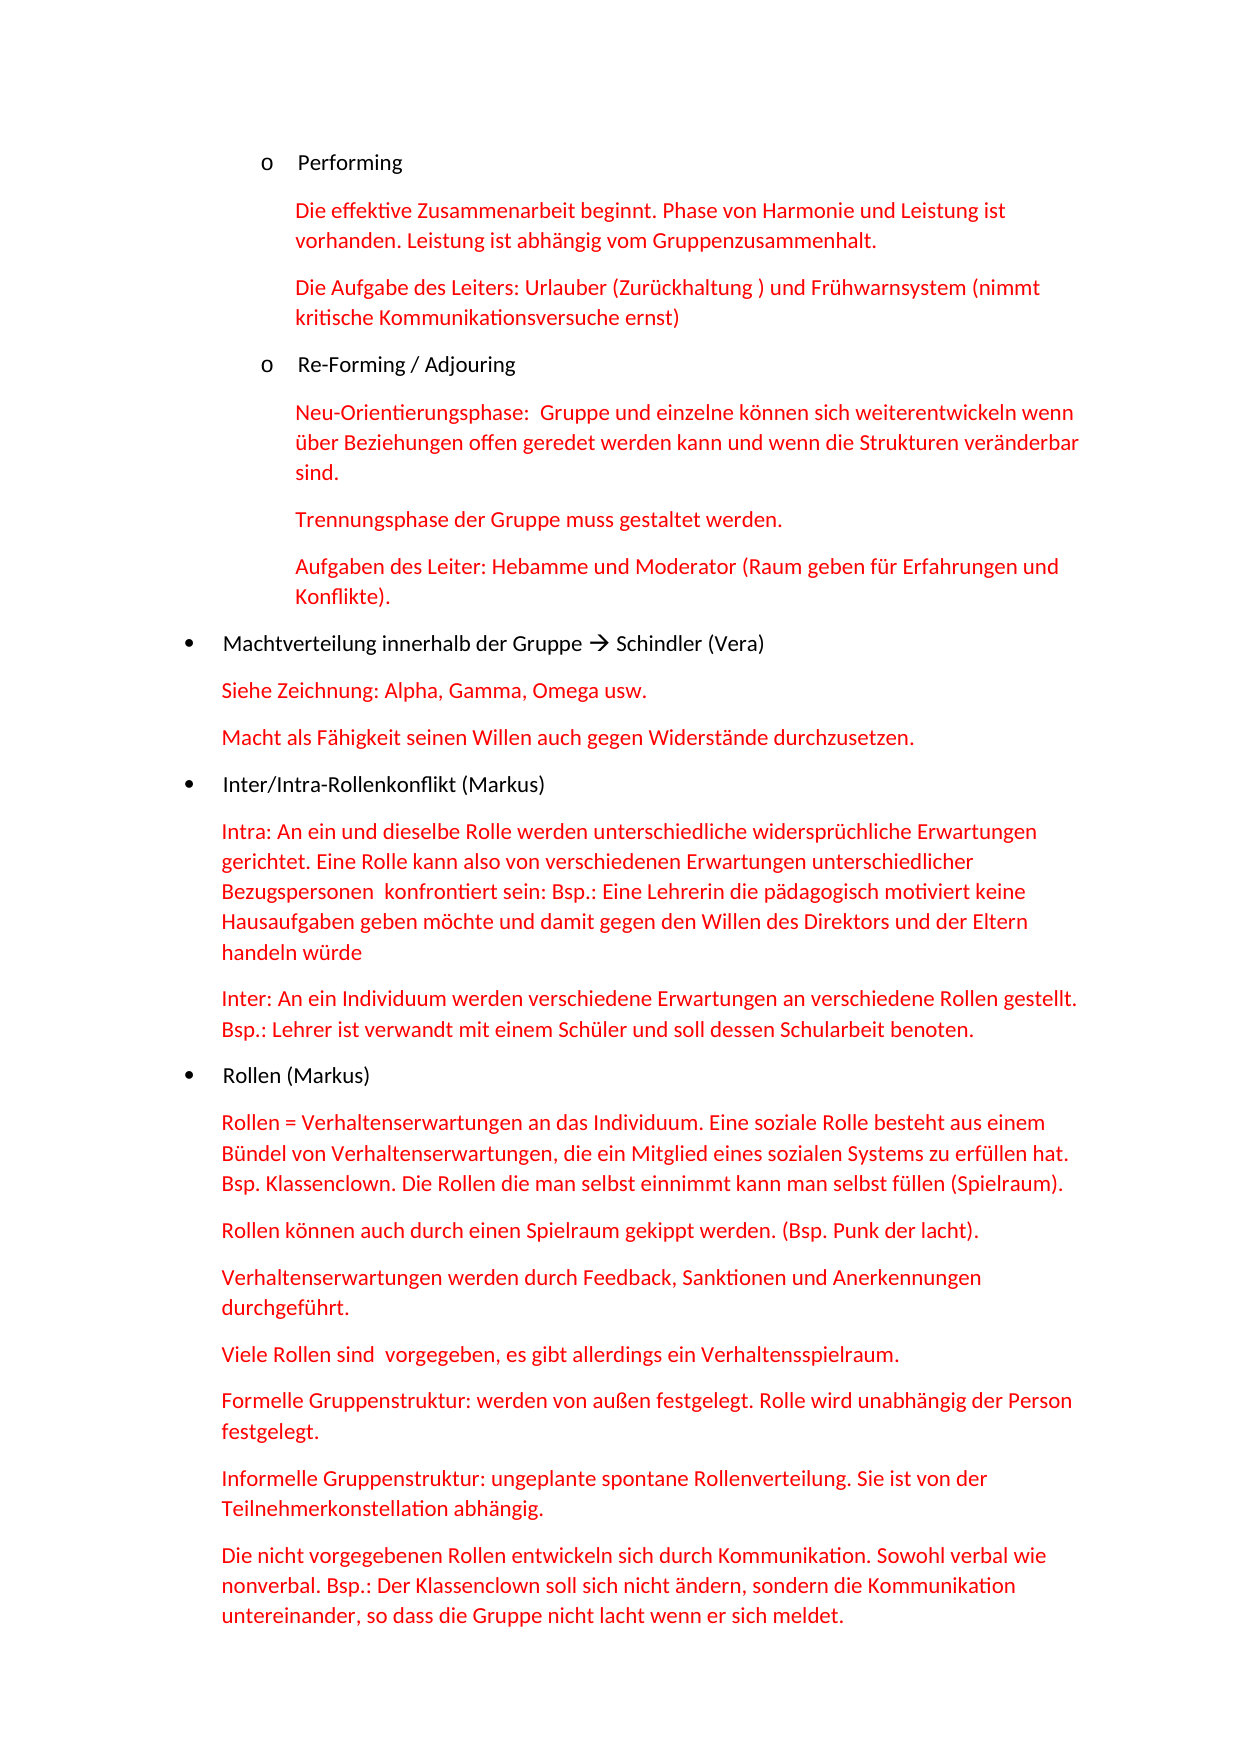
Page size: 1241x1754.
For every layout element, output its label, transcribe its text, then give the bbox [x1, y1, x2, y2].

list Re-Forming / Adjouring [260, 350, 1093, 379]
text Die effektive Zusammenarbeit beginnt. Phase von Harmonie und Leistung ist vorhanden. Leistung ist abhängig vom Gruppenzusammenhalt. [295, 196, 1093, 254]
list Rollen (Markus) [185, 1062, 1093, 1089]
list Inter/Intra-Rollenkonflikt (Markus) [185, 770, 1093, 798]
text Verhaltenserwartungen werden durch Feedback, Sanktionen und Anerkennungen durchgeführt. [221, 1263, 1093, 1321]
text Trennungsphase der Gruppe muss gestaltet werden. [295, 505, 1093, 533]
text Viele Rollen sind vorgegeben, es gibt allerdings ein Verhaltensspielraum. [221, 1340, 1093, 1368]
text Intra: An ein und dieselbe Rolle werden unterschiedliche widersprüchliche Erwartungen gerichtet. Eine Rolle kann also von verschiedenen Erwartungen unterschiedlicher Bezugspersonen konfrontiert sein: Bsp.: Eine Lehrerin die pädagogisch motiviert keine Hausaufgaben geben möchte und damit gegen den Willen des Direktors und der Eltern handeln würde [221, 817, 1093, 966]
text Die nicht vorgegebenen Rollen entwickeln sich durch Kommunikation. Sowohl verbal wie nonverbal. Bsp.: Der Klassenclown soll sich nicht ändern, sondern die Kommunikation untereinander, so dass die Gruppe nicht lacht wenn er sich meldet. [221, 1541, 1093, 1629]
text Informelle Gruppenstruktur: ungeplante spontane Rollenverteilung. Sie ist von der Teilnehmerkonstellation abhängig. [221, 1464, 1093, 1522]
text Siehe Zeichnung: Alpha, Gamma, Omega usw. [221, 676, 1093, 704]
list Machtverteilung innerhalb der Gruppe Schindler (Vera) [185, 629, 1093, 657]
text Formelle Gruppenstruktur: werden von außen festgelegt. Rolle wird unabhängig der Person festgelegt. [221, 1387, 1093, 1445]
text Aufgaben des Leiter: Hebamme und Moderator (Raum geben für Erfahrungen und Konflikte). [295, 552, 1093, 610]
text Rollen können auch durch einen Spielraum gekippt werden. (Bsp. Punk der lacht). [221, 1216, 1093, 1244]
text Inter: An ein Individuum werden verschiedene Erwartungen an verschiedene Rollen gestellt. Bsp.: Lehrer ist verwandt mit einem Schüler und soll dessen Schularbeit benoten. [221, 984, 1093, 1043]
text Macht als Fähigkeit seinen Willen auch gegen Widerstände durchzusetzen. [221, 723, 1093, 751]
text Neu-Orientierungsphase: Gruppe und einzelne können sich weiterentwickeln wenn über Beziehungen offen geredet werden kann und wenn die Strukturen veränderbar sind. [295, 398, 1093, 486]
text Rollen = Verhaltenserwartungen an das Individuum. Eine soziale Rolle besteht aus einem Bündel von Verhaltenserwartungen, die ein Mitglied eines sozialen Systems zu erfüllen hat. Bsp. Klassenclown. Die Rollen die man selbst einnimmt kann man selbst füllen (Spielraum). [221, 1108, 1093, 1197]
list Performing [260, 148, 1093, 177]
text Die Aufgabe des Leiters: Urlauber (Zurückhaltung ) und Frühwarnsystem (nimmt kritische Kommunikationsversuche ernst) [295, 273, 1093, 331]
